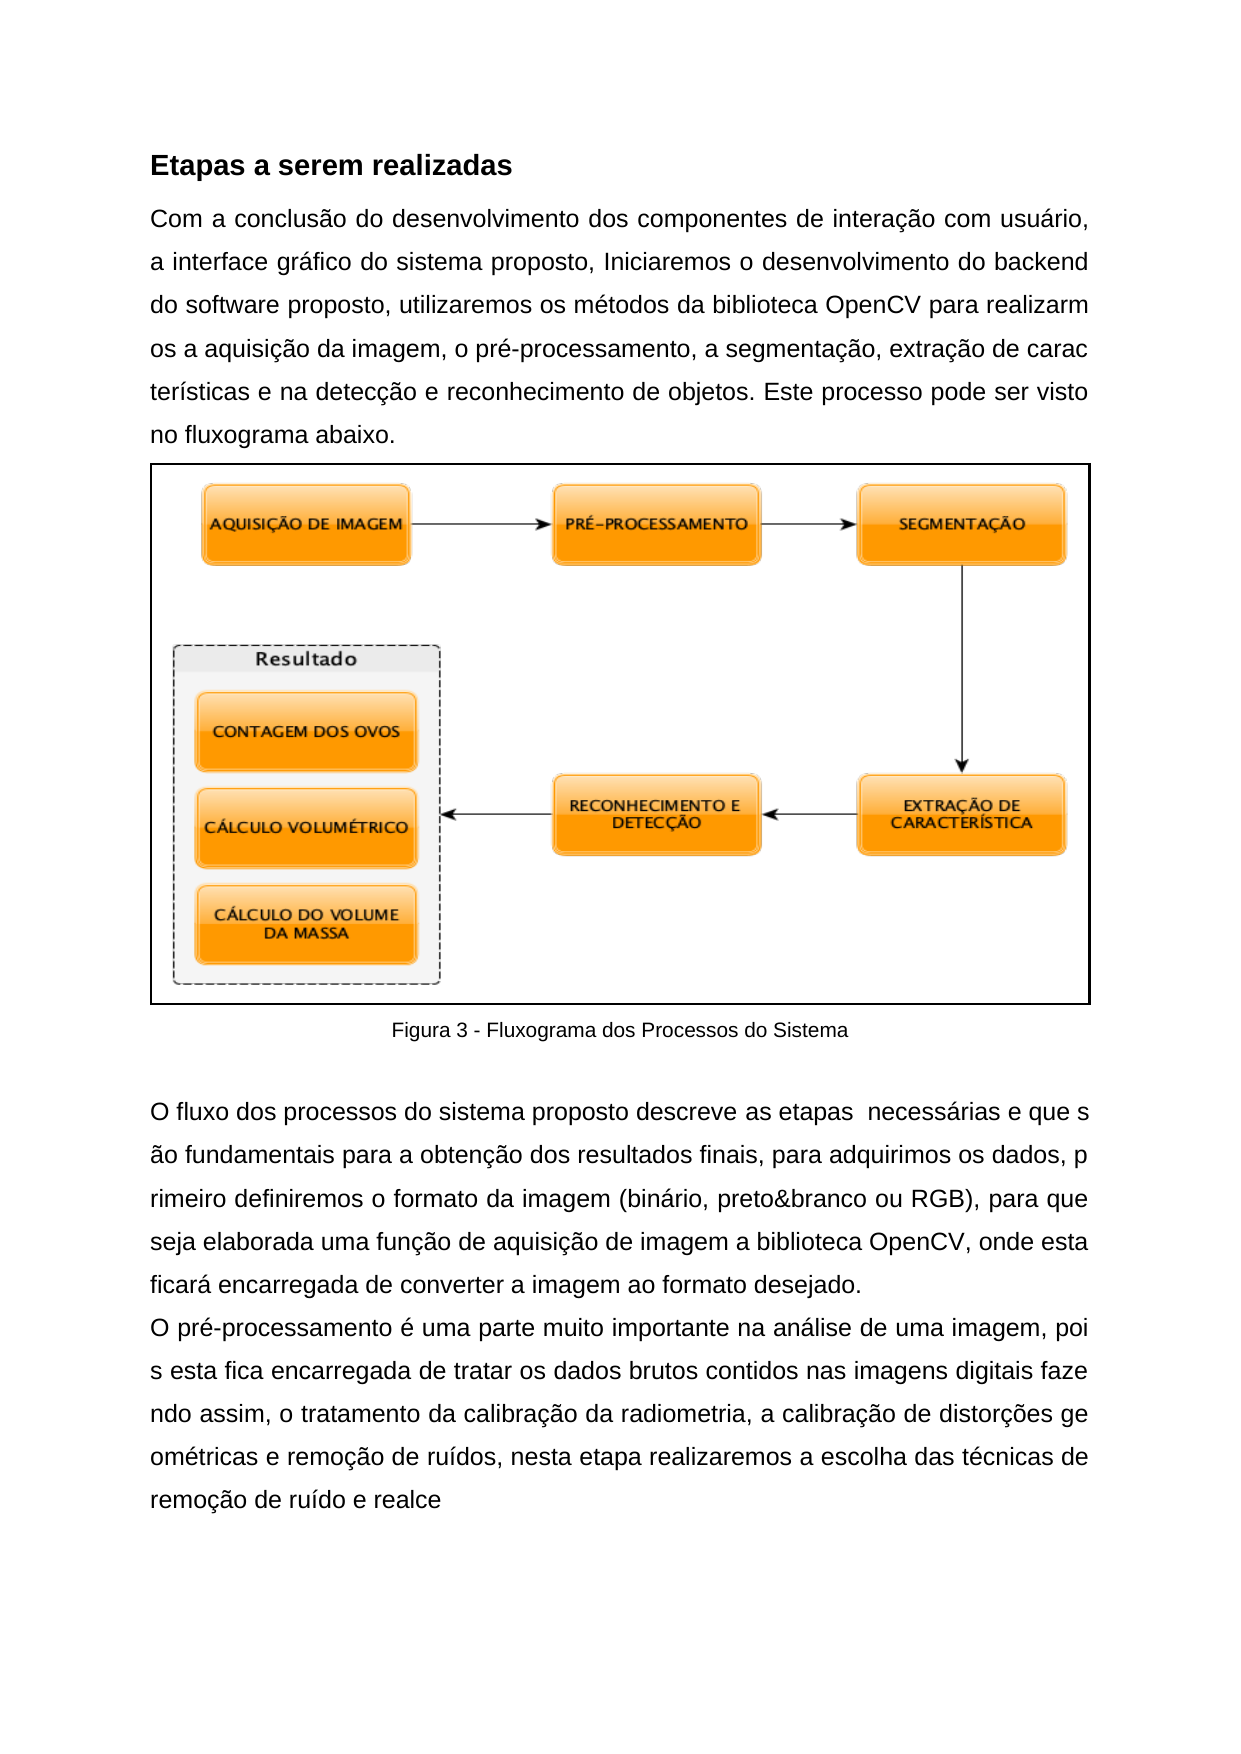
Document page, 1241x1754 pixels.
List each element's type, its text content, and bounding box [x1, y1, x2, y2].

text Figura 3 - Fluxograma dos Processos do Sistema [150, 1018, 1090, 1042]
title Etapas a serem realizadas [150, 148, 1090, 181]
text Com a conclusão do desenvolvimento dos componentes de interação com usuário, a interface gráfico do sistema proposto, Iniciaremos o desenvolvimento do backend do software proposto, utilizaremos os métodos da biblioteca OpenCV para realizarmos a aquisição da imagem, o pré-processamento, a segmentação, extração de características e na detecção e reconhecimento de objetos. Este processo pode ser visto no fluxograma abaixo. [150, 204, 1090, 448]
picture [152, 465, 1088, 1003]
text O pré-processamento é uma parte muito importante na análise de uma imagem, pois esta fica encarregada de tratar os dados brutos contidos nas imagens digitais fazendo assim, o tratamento da calibração da radiometria, a calibração de distorções geométricas e remoção de ruídos, nesta etapa realizaremos a escolha das técnicas de remoção de ruído e realce [150, 1313, 1090, 1514]
text O fluxo dos processos do sistema proposto descreve as etapas necessárias e que são fundamentais para a obtenção dos resultados finais, para adquirimos os dados, primeiro definiremos o formato da imagem (binário, preto&branco ou RGB), para que seja elaborada uma função de aquisição de imagem a biblioteca OpenCV, onde esta ficará encarregada de converter a imagem ao formato desejado. [150, 1097, 1090, 1298]
